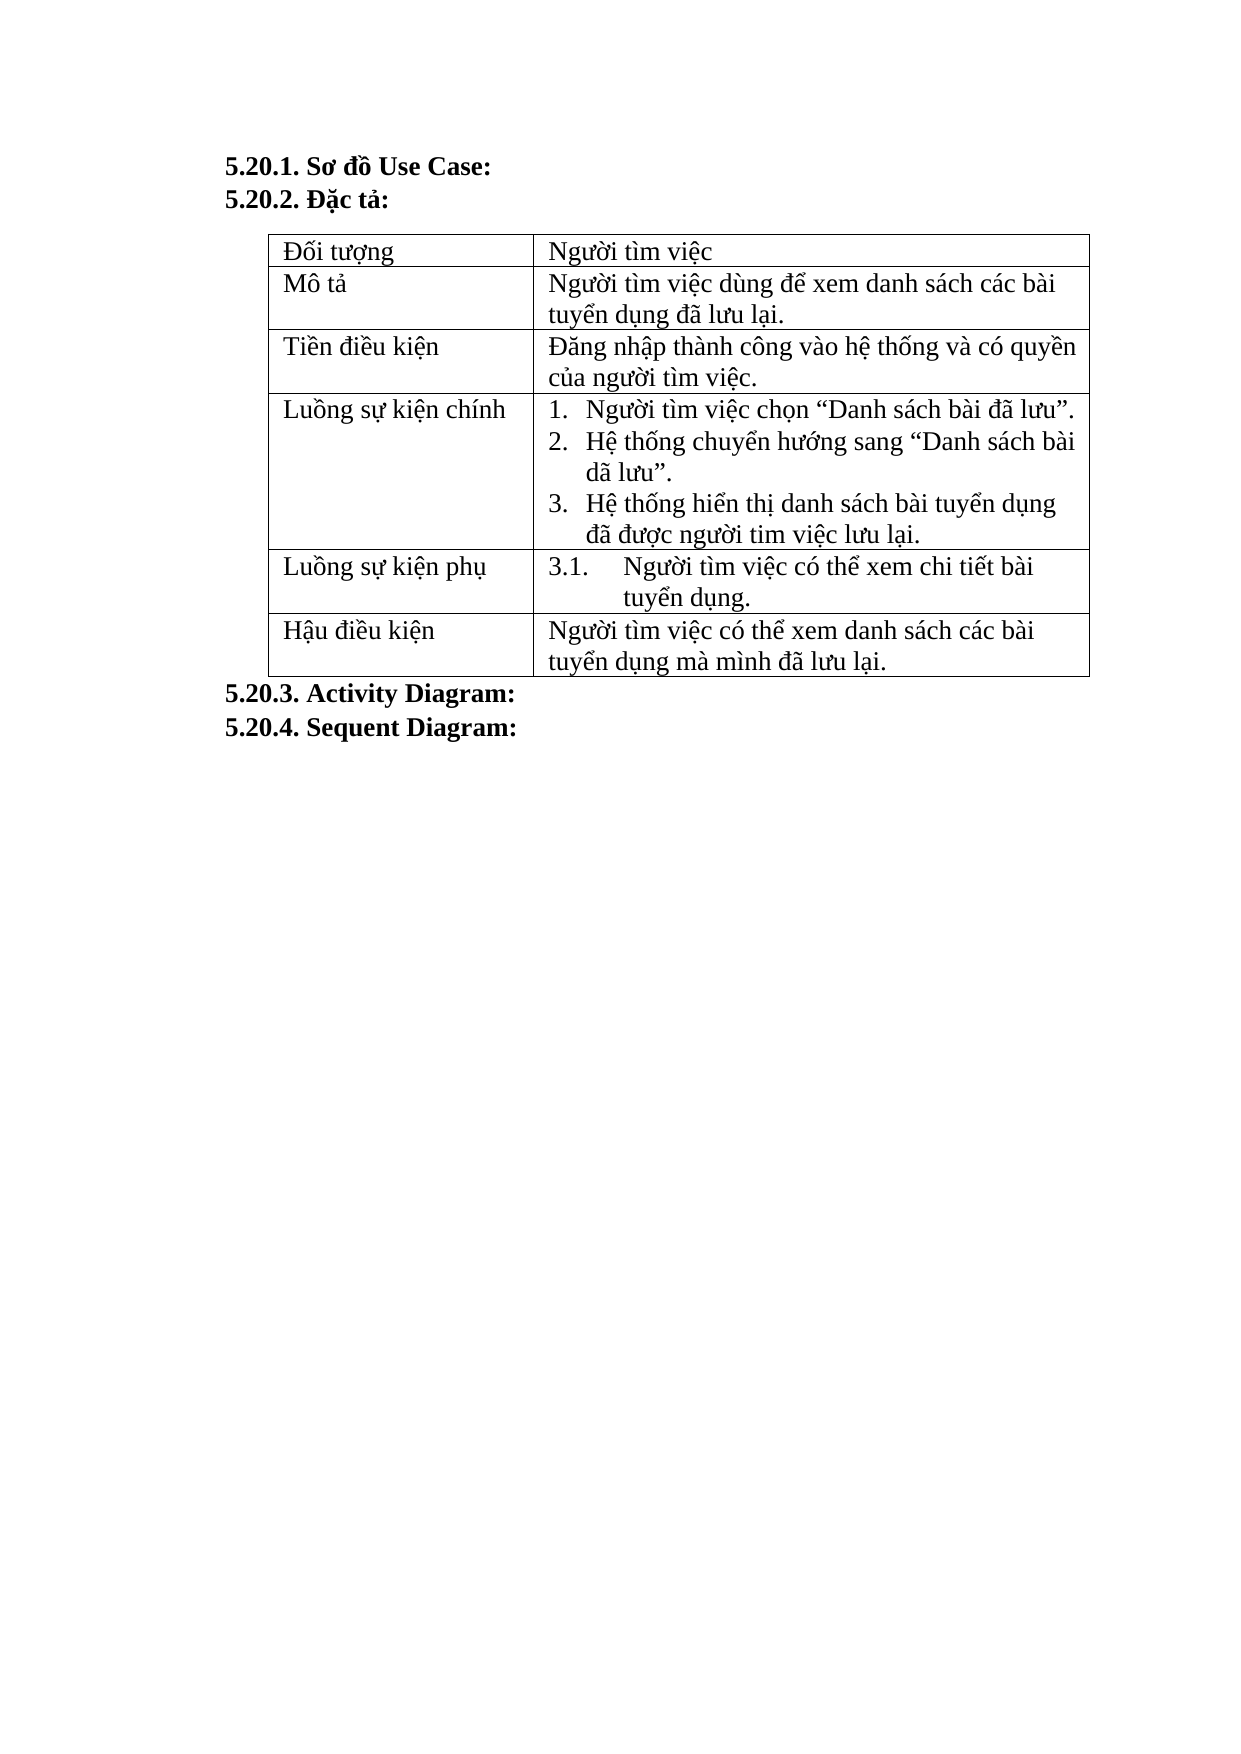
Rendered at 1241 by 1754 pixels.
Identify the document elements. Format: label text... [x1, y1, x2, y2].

table_cell Người tìm việc có thể xem danh sách các bài tuyển dụng mà mình đã lưu lại. [534, 614, 1089, 676]
table_header Đối tượng [269, 235, 533, 266]
table_header Người tìm việc [534, 235, 1089, 266]
table_cell Luồng sự kiện phụ [269, 550, 533, 613]
list 5.20.3. Activity Diagram: [225, 677, 1090, 708]
list 5.20.4. Sequent Diagram: [225, 711, 1090, 742]
table_cell Người tìm việc có thể xem chi tiết bài tuyển dụng. [534, 550, 1089, 613]
list 5.20.2. Đặc tả: [225, 183, 1090, 215]
table_cell Đăng nhập thành công vào hệ thống và có quyền của người tìm việc. [534, 330, 1089, 393]
table_cell Mô tả [269, 267, 533, 329]
table_cell Tiền điều kiện [269, 330, 533, 393]
table_cell Người tìm việc dùng để xem danh sách các bài tuyển dụng đã lưu lại. [534, 267, 1089, 329]
table_cell Hậu điều kiện [269, 614, 533, 676]
table_cell Người tìm việc chọn “Danh sách bài đã lưu”. Hệ thống chuyển hướng sang “Danh sách bài dã lưu”. Hệ thống hiển thị danh sách bài tuyển dụng đã được người tim việc lưu lại. [534, 394, 1089, 549]
list 5.20.1. Sơ đồ Use Case: [225, 150, 1090, 181]
table_cell Luồng sự kiện chính [269, 394, 533, 549]
